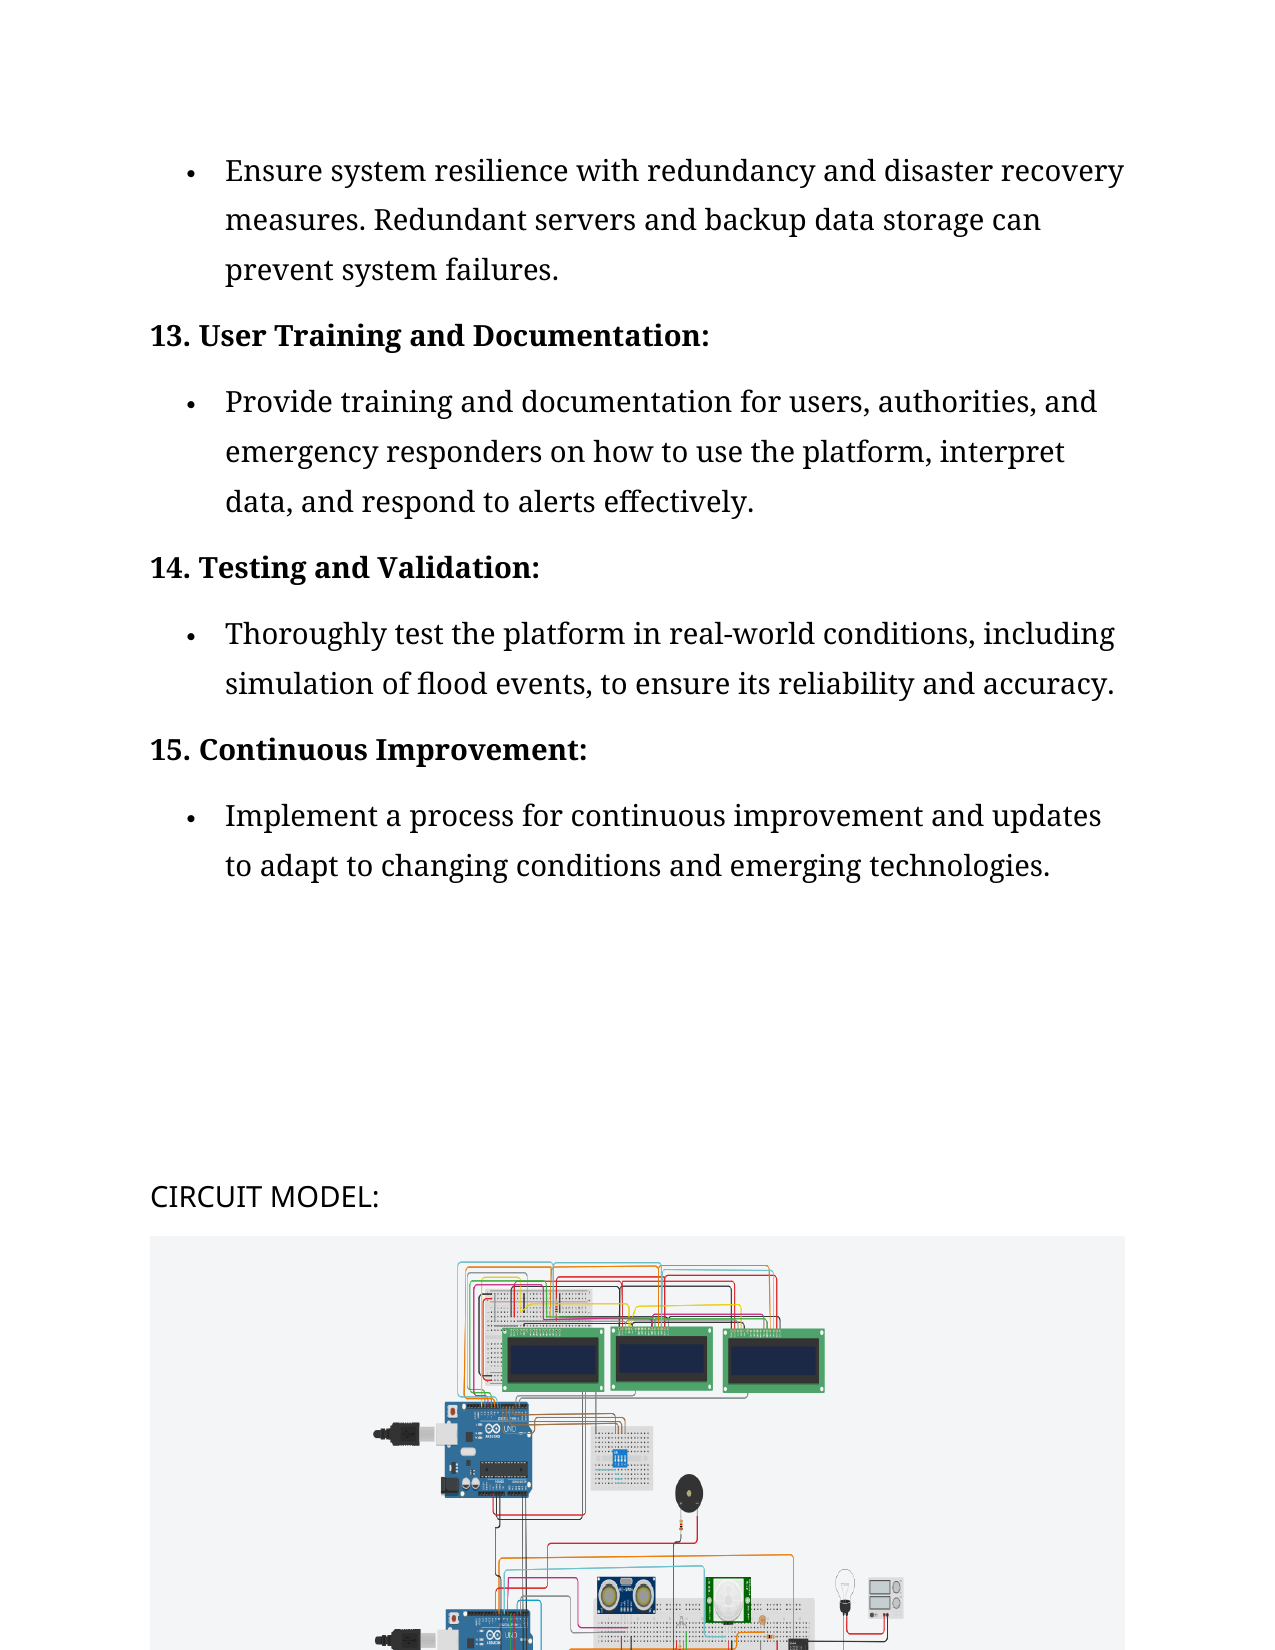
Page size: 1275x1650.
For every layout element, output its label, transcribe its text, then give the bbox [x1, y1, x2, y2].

picture [150, 1236, 1125, 1650]
text 13. User Training and Documentation: [150, 315, 1125, 355]
text CIRCUIT MODEL: [150, 1176, 1125, 1216]
list Provide training and documentation for users, authorities, and emergency responders on how to use the platform, interpret data, and respond to alerts effectively. [187, 382, 1125, 521]
list Thoroughly test the platform in real-world conditions, including simulation of flood events, to ensure its reliability and accuracy. [187, 613, 1125, 703]
text 14. Testing and Validation: [150, 547, 1125, 587]
list Ensure system resilience with redundancy and disaster recovery measures. Redundant servers and backup data storage can prevent system failures. [187, 150, 1125, 289]
list Implement a process for continuous improvement and updates to adapt to changing conditions and emerging technologies. [187, 795, 1125, 885]
text 15. Continuous Improvement: [150, 729, 1125, 769]
